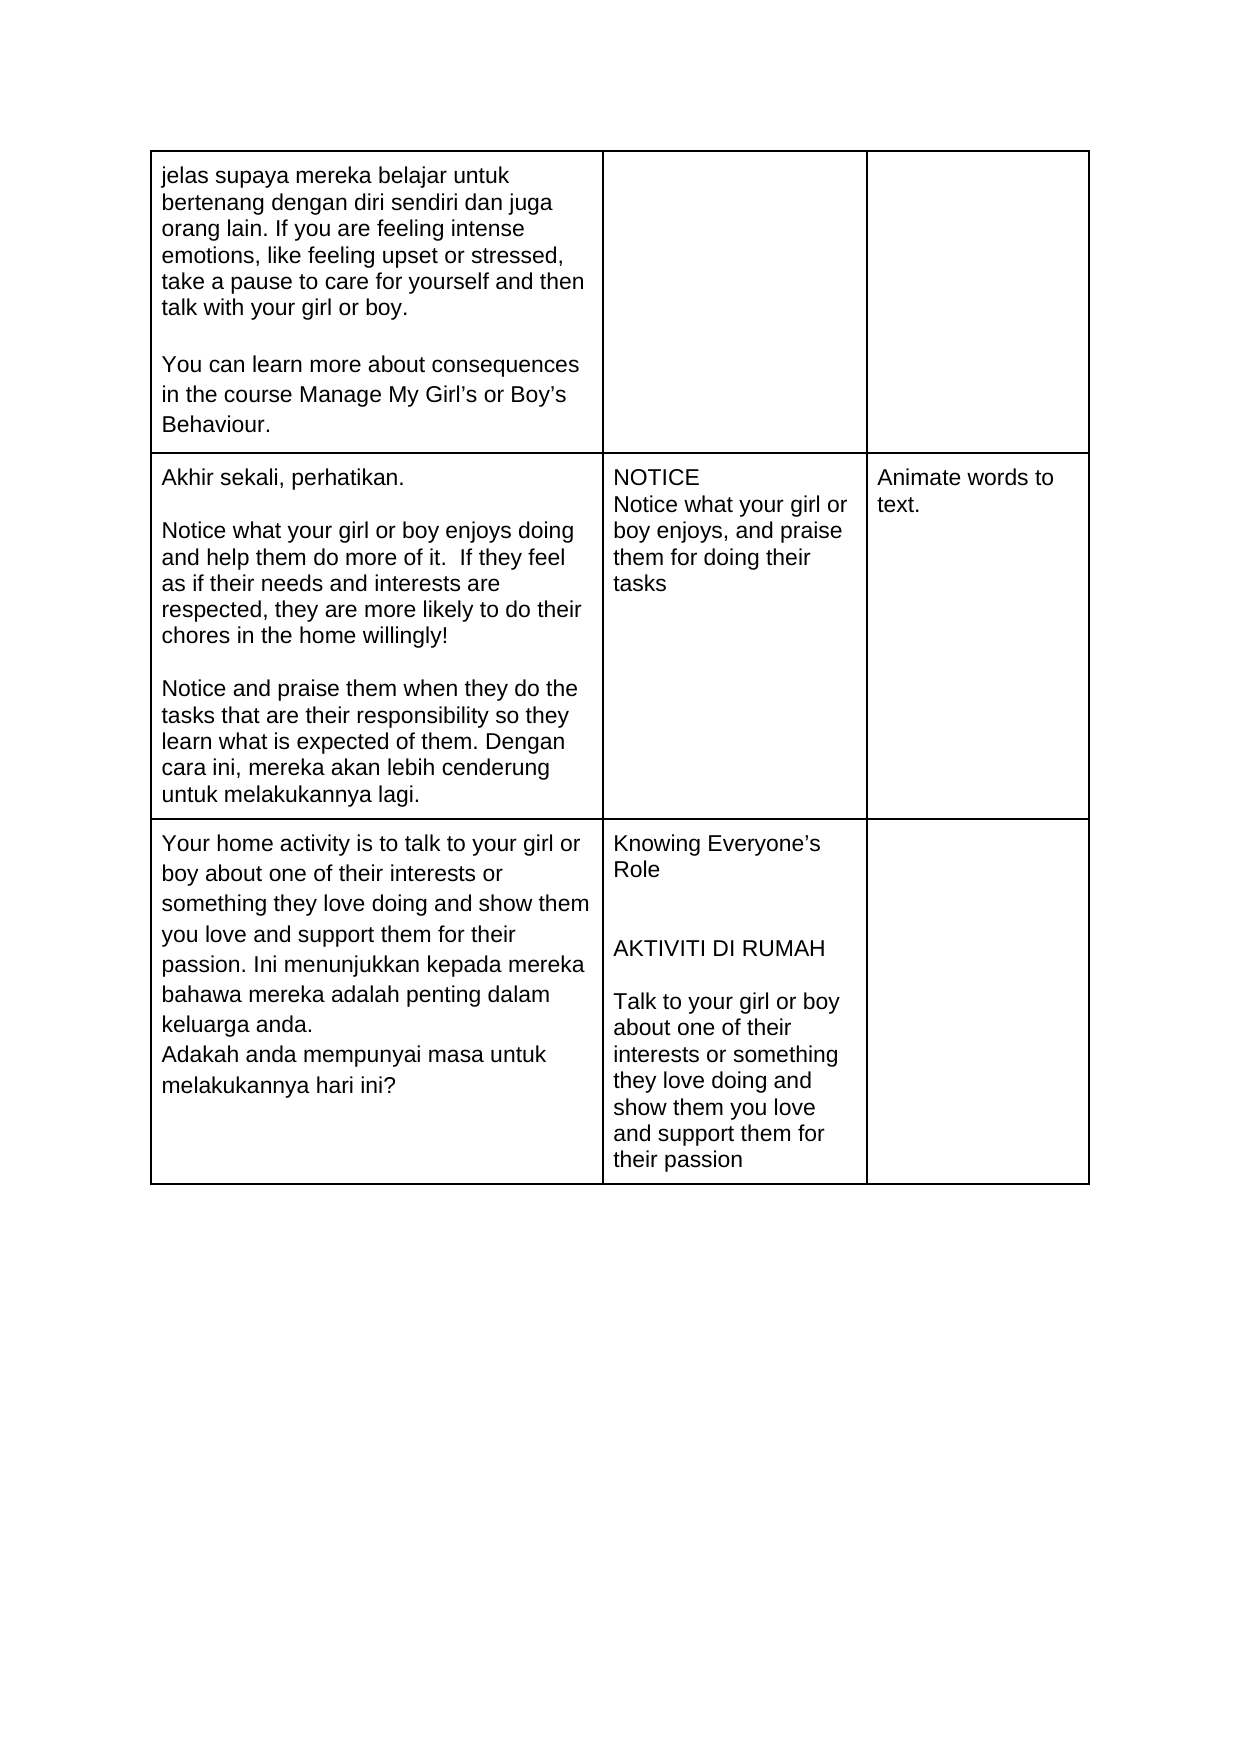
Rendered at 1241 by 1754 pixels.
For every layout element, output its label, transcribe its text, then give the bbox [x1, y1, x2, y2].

table_cell [868, 820, 1088, 1183]
table_cell Animate words to text. [868, 454, 1088, 817]
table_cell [604, 152, 866, 452]
table_cell NOTICE Notice what your girl or boy enjoys, and praise them for doing their tasks [604, 454, 866, 817]
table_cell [868, 152, 1088, 452]
table_cell Akhir sekali, perhatikan. Notice what your girl or boy enjoys doing and help them do more of it. If they feel as if their needs and interests are respected, they are more likely to do their chores in the home willingly! Notice and praise them when they do the tasks that are their responsibility so they learn what is expected of them. Dengan cara ini, mereka akan lebih cenderung untuk melakukannya lagi. [152, 454, 602, 817]
table_cell Your home activity is to talk to your girl or boy about one of their interests or something they love doing and show them you love and support them for their passion. Ini menunjukkan kepada mereka bahawa mereka adalah penting dalam keluarga anda. Adakah anda mempunyai masa untuk melakukannya hari ini? [152, 820, 602, 1183]
table_cell Knowing Everyone’s Role AKTIVITI DI RUMAH Talk to your girl or boy about one of their interests or something they love doing and show them you love and support them for their passion [604, 820, 866, 1183]
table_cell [152, 152, 602, 452]
